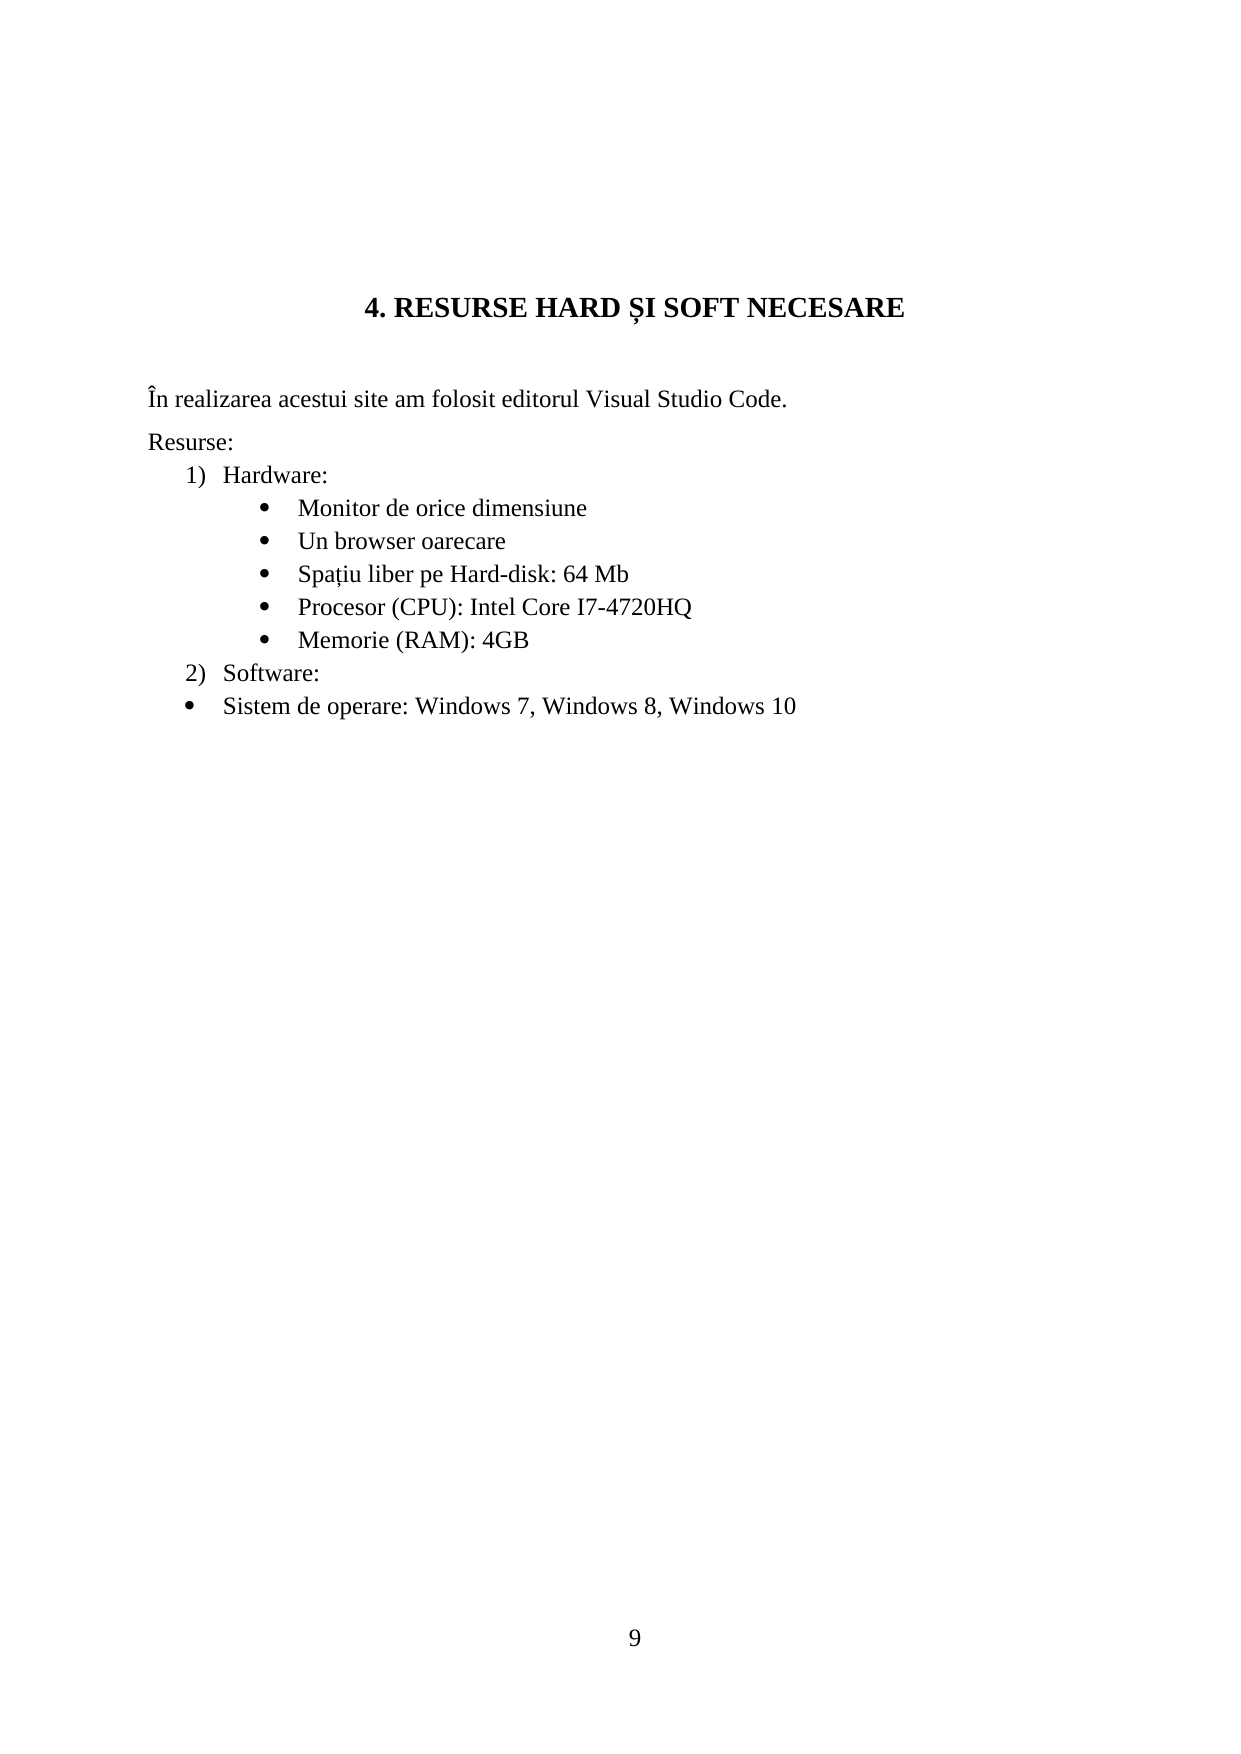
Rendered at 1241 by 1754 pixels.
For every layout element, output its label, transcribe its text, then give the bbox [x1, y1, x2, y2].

list Software: [185, 658, 1122, 687]
list Un browser oarecare [260, 526, 1122, 555]
list Procesor (CPU): Intel Core I7-4720HQ [260, 592, 1122, 621]
list Memorie (RAM): 4GB [260, 625, 1122, 654]
subtitle 4. RESURSE HARD ȘI SOFT NECESARE [148, 291, 1122, 324]
text Resurse: [148, 427, 1122, 456]
list Sistem de operare: Windows 7, Windows 8, Windows 10 [185, 691, 1122, 720]
list Hardware: [185, 460, 1122, 489]
list Monitor de orice dimensiune [260, 493, 1122, 522]
text În realizarea acestui site am folosit editorul Visual Studio Code. [148, 384, 1122, 413]
list Spațiu liber pe Hard-disk: 64 Mb [260, 559, 1122, 588]
